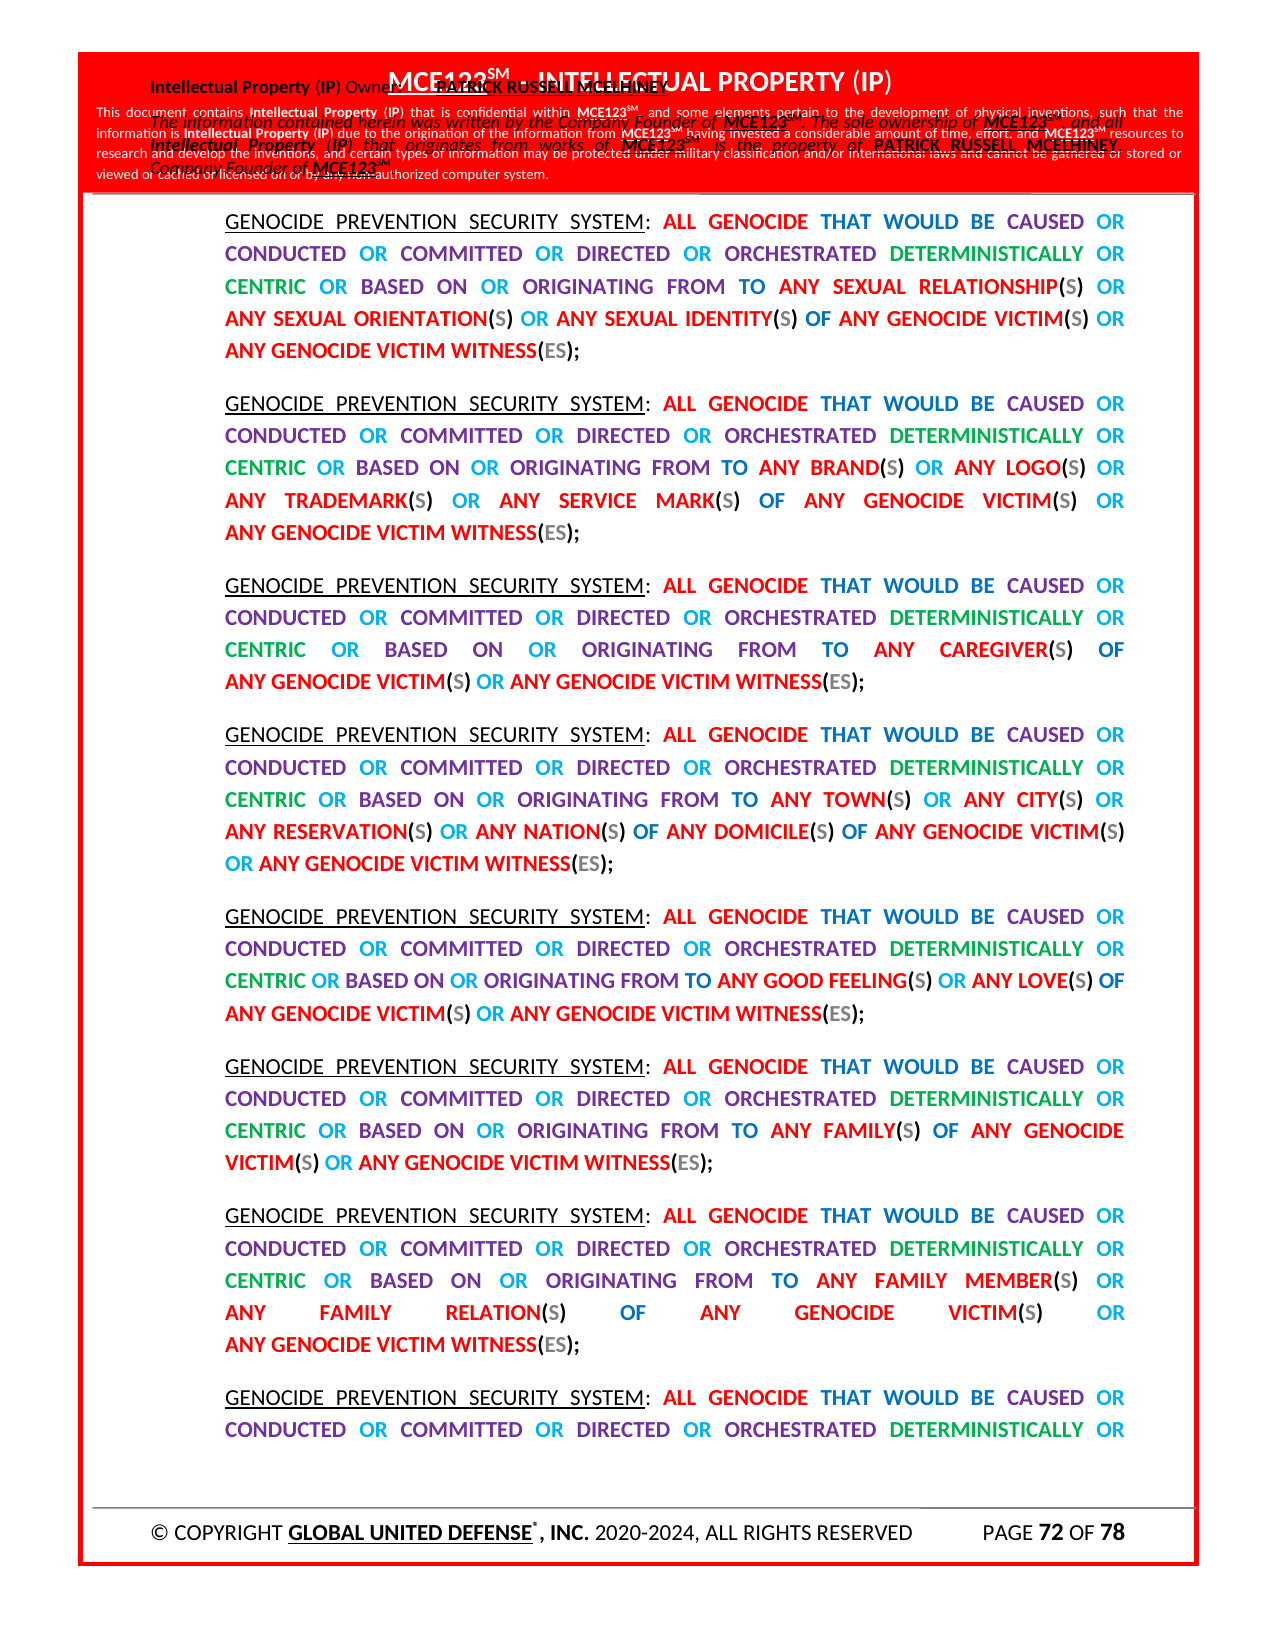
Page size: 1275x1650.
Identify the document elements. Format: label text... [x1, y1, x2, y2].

text GENOCIDE PREVENTION SECURITY SYSTEM: ALL GENOCIDE THAT WOULD BE CAUSED OR CONDUCTED OR COMMITTED OR DIRECTED OR ORCHESTRATED DETERMINISTICALLY OR CENTRIC OR BASED ON OR ORIGINATING FROM TO ANY TOWN(S) OR ANY CITY(S) OR ANY RESERVATION(S) OR ANY NATION(S) OF ANY DOMICILE(S) OF ANY GENOCIDE VICTIM(S) OR ANY GENOCIDE VICTIM WITNESS(ES); [225, 721, 1125, 877]
text GENOCIDE PREVENTION SECURITY SYSTEM: ALL GENOCIDE THAT WOULD BE CAUSED OR CONDUCTED OR COMMITTED OR DIRECTED OR ORCHESTRATED DETERMINISTICALLY OR CENTRIC OR BASED ON OR ORIGINATING FROM TO ANY FAMILY(S) OF ANY GENOCIDE VICTIM(S) OR ANY GENOCIDE VICTIM WITNESS(ES); [225, 1052, 1125, 1176]
text GENOCIDE PREVENTION SECURITY SYSTEM: ALL GENOCIDE THAT WOULD BE CAUSED OR CONDUCTED OR COMMITTED OR DIRECTED OR ORCHESTRATED DETERMINISTICALLY OR CENTRIC OR BASED ON OR ORIGINATING FROM TO ANY SEXUAL RELATIONSHIP(S) OR ANY SEXUAL ORIENTATION(S) OR ANY SEXUAL IDENTITY(S) OF ANY GENOCIDE VICTIM(S) OR ANY GENOCIDE VICTIM WITNESS(ES); [225, 207, 1125, 364]
text GENOCIDE PREVENTION SECURITY SYSTEM: ALL GENOCIDE THAT WOULD BE CAUSED OR CONDUCTED OR COMMITTED OR DIRECTED OR ORCHESTRATED DETERMINISTICALLY OR CENTRIC OR BASED ON OR ORIGINATING FROM TO ANY CAREGIVER(S) OF ANY GENOCIDE VICTIM(S) OR ANY GENOCIDE VICTIM WITNESS(ES); [225, 571, 1125, 696]
text GENOCIDE PREVENTION SECURITY SYSTEM: ALL GENOCIDE THAT WOULD BE CAUSED OR CONDUCTED OR COMMITTED OR DIRECTED OR ORCHESTRATED DETERMINISTICALLY OR CENTRIC OR BASED ON OR ORIGINATING FROM TO ANY FAMILY MEMBER(S) OR ANY FAMILY RELATION(S) OF ANY GENOCIDE VICTIM(S) OR ANY GENOCIDE VICTIM WITNESS(ES); [225, 1201, 1125, 1358]
text GENOCIDE PREVENTION SECURITY SYSTEM: ALL GENOCIDE THAT WOULD BE CAUSED OR CONDUCTED OR COMMITTED OR DIRECTED OR ORCHESTRATED DETERMINISTICALLY OR CENTRIC OR BASED ON OR ORIGINATING FROM TO ANY BRAND(S) OR ANY LOGO(S) OR ANY TRADEMARK(S) OR ANY SERVICE MARK(S) OF ANY GENOCIDE VICTIM(S) OR ANY GENOCIDE VICTIM WITNESS(ES); [225, 389, 1125, 546]
text GENOCIDE PREVENTION SECURITY SYSTEM: ALL GENOCIDE THAT WOULD BE CAUSED OR CONDUCTED OR COMMITTED OR DIRECTED OR ORCHESTRATED DETERMINISTICALLY OR CENTRIC OR BASED ON OR ORIGINATING FROM TO ANY GOOD FEELING(S) OR ANY LOVE(S) OF ANY GENOCIDE VICTIM(S) OR ANY GENOCIDE VICTIM WITNESS(ES); [225, 902, 1125, 1027]
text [225, 1383, 1125, 1443]
